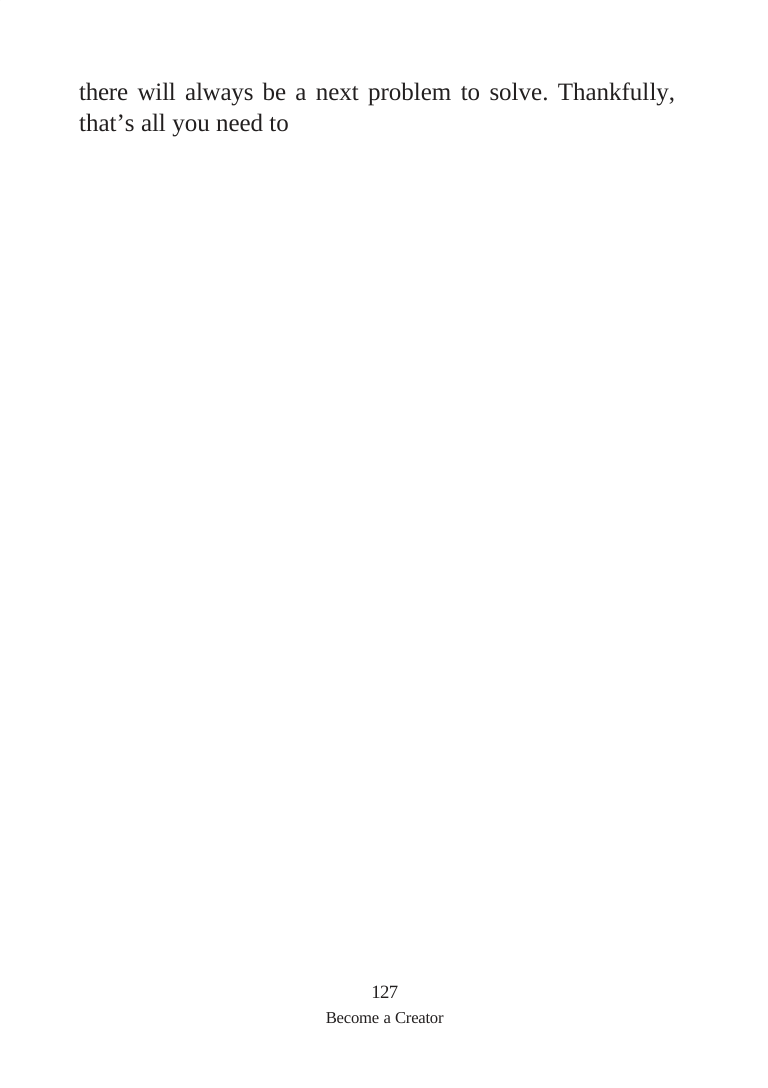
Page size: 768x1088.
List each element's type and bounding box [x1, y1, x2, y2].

text [79, 77, 675, 137]
